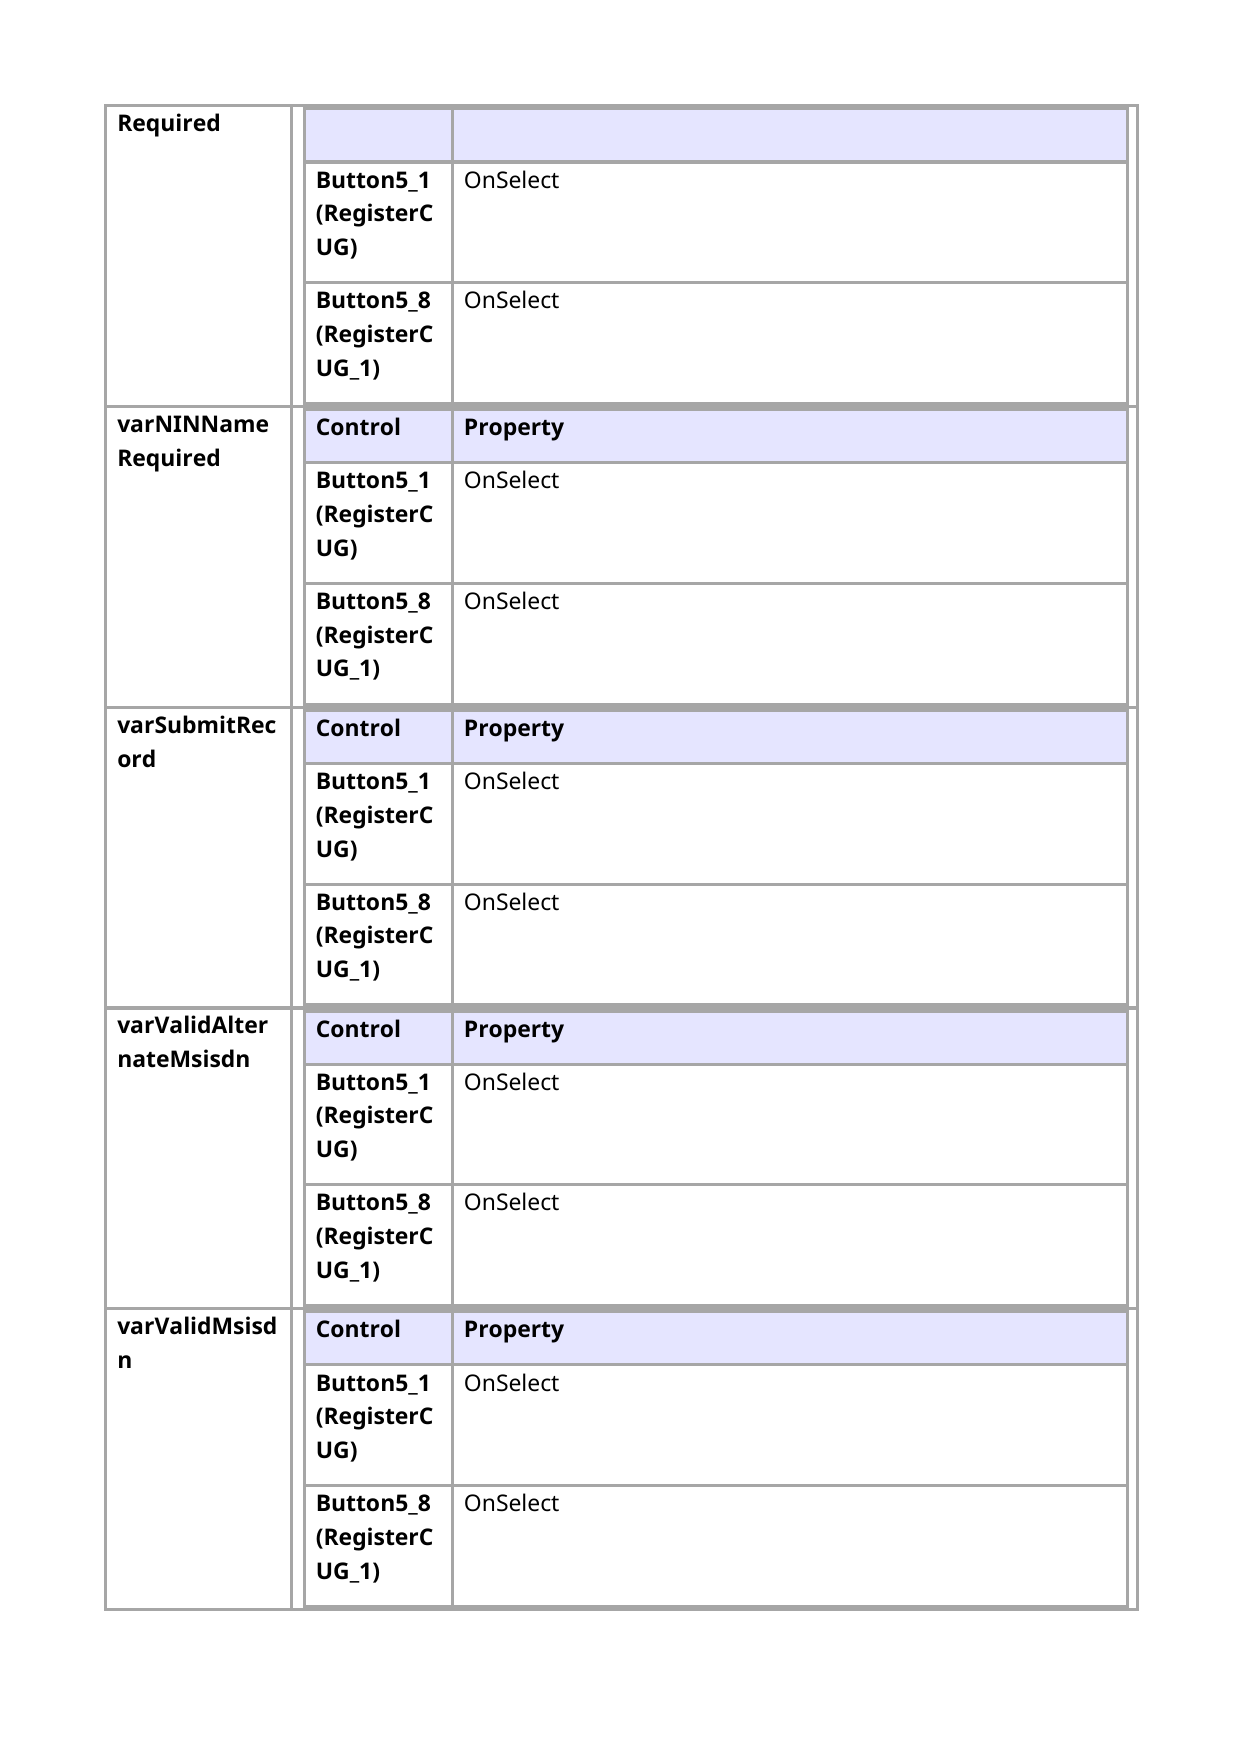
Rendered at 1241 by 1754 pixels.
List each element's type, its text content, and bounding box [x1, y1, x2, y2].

table_cell [454, 164, 1126, 281]
table_cell [1129, 709, 1136, 1006]
table_cell [306, 1186, 451, 1304]
table_cell [293, 408, 303, 706]
table_cell [454, 284, 1126, 402]
table_cell [454, 1487, 1126, 1605]
table_cell [306, 464, 451, 582]
table_cell [306, 1366, 451, 1484]
table_cell [454, 1066, 1126, 1183]
table_cell [293, 709, 303, 1006]
table_cell [454, 1186, 1126, 1304]
table_cell [1129, 408, 1136, 706]
table_cell [1129, 1310, 1136, 1608]
table_cell varNINNameRequired [107, 408, 290, 706]
table_cell varValidMsisdn [107, 1310, 290, 1608]
table_cell [306, 1487, 451, 1605]
table_cell varSubmitRecord [107, 709, 290, 1006]
table_cell [454, 585, 1126, 703]
table_cell [293, 1310, 303, 1608]
table_cell [1129, 1010, 1136, 1307]
table_cell varLastNameRequired [107, 107, 290, 405]
table_cell [306, 164, 451, 281]
table_cell [306, 284, 451, 402]
table_cell [454, 1366, 1126, 1484]
table_cell [306, 1066, 451, 1183]
table_cell [454, 886, 1126, 1003]
table_cell [306, 585, 451, 703]
table_cell [293, 107, 303, 405]
table_cell varValidAlternateMsisdn [107, 1010, 290, 1307]
table_cell [1129, 107, 1136, 405]
table_cell [454, 765, 1126, 883]
table_cell [293, 1010, 303, 1307]
table_cell [454, 464, 1126, 582]
table_cell [306, 886, 451, 1003]
table_cell [306, 765, 451, 883]
